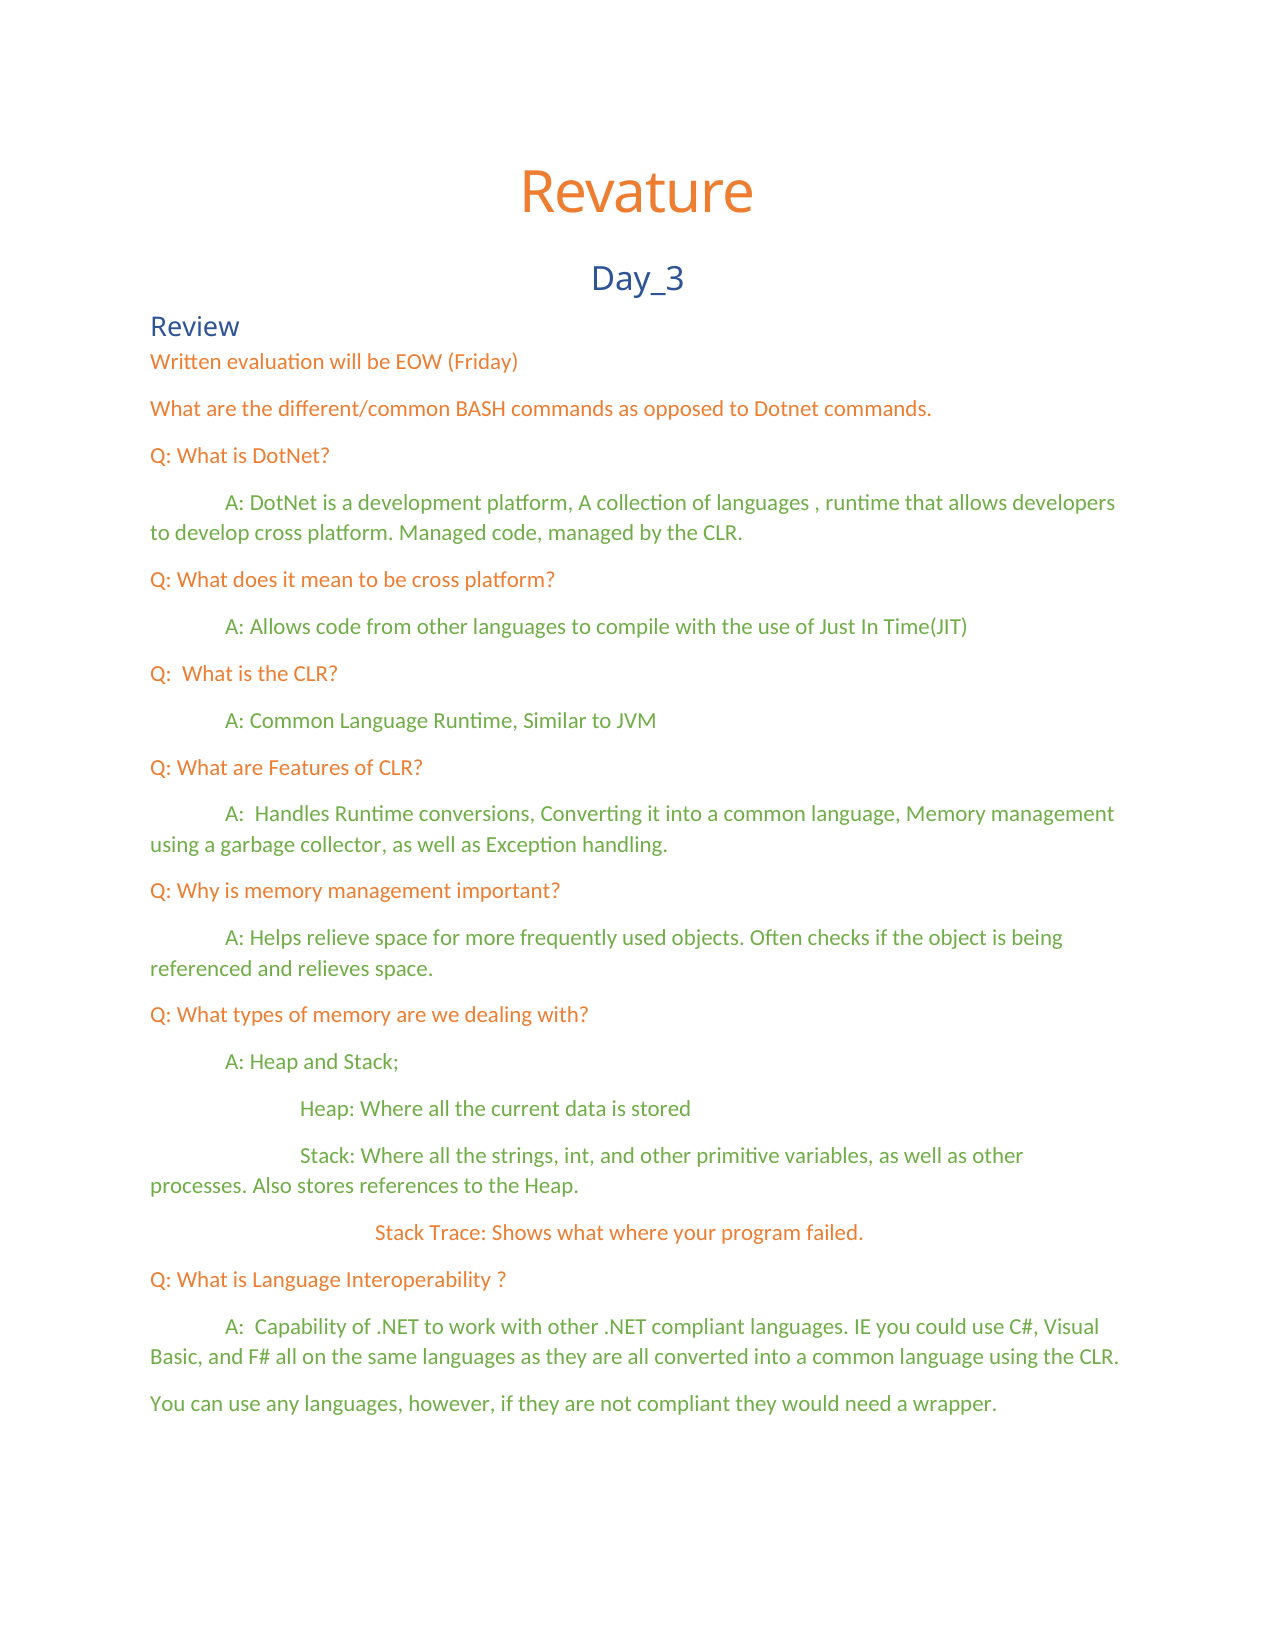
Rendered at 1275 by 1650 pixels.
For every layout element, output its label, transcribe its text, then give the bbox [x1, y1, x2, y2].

subtitle Review [150, 308, 1125, 344]
text A: Helps relieve space for more frequently used objects. Often checks if the object is being referenced and relieves space. [150, 923, 1125, 982]
text Written evaluation will be EOW (Friday) [150, 347, 1125, 375]
title Revature [150, 150, 1125, 229]
text Q: What is the CLR? [150, 659, 1125, 687]
subtitle Day_3 [150, 254, 1125, 300]
text What are the different/common BASH commands as opposed to Dotnet commands. [150, 394, 1125, 422]
text A: Common Language Runtime, Similar to JVM [150, 706, 1125, 734]
text Q: What are Features of CLR? [150, 753, 1125, 781]
text Stack: Where all the strings, int, and other primitive variables, as well as other processes. Also stores references to the Heap. [150, 1141, 1125, 1199]
text Q: What does it mean to be cross platform? [150, 565, 1125, 593]
text A: Handles Runtime conversions, Converting it into a common language, Memory management using a garbage collector, as well as Exception handling. [150, 799, 1125, 858]
text A: Capability of .NET to work with other .NET compliant languages. IE you could use C#, Visual Basic, and F# all on the same languages as they are all converted into a common language using the CLR. [150, 1312, 1125, 1370]
text Q: What types of memory are we dealing with? [150, 1001, 1125, 1028]
text Heap: Where all the current data is stored [150, 1094, 1125, 1122]
text A: Allows code from other languages to compile with the use of Just In Time(JIT) [150, 612, 1125, 640]
text Q: What is DotNet? [150, 441, 1125, 469]
text Q: What is Language Interoperability ? [150, 1265, 1125, 1293]
text A: Heap and Stack; [150, 1047, 1125, 1075]
text Stack Trace: Shows what where your program failed. [150, 1218, 1125, 1246]
text Q: Why is memory management important? [150, 877, 1125, 904]
text You can use any languages, however, if they are not compliant they would need a wrapper. [150, 1389, 1125, 1417]
text A: DotNet is a development platform, A collection of languages , runtime that allows developers to develop cross platform. Managed code, managed by the CLR. [150, 488, 1125, 546]
